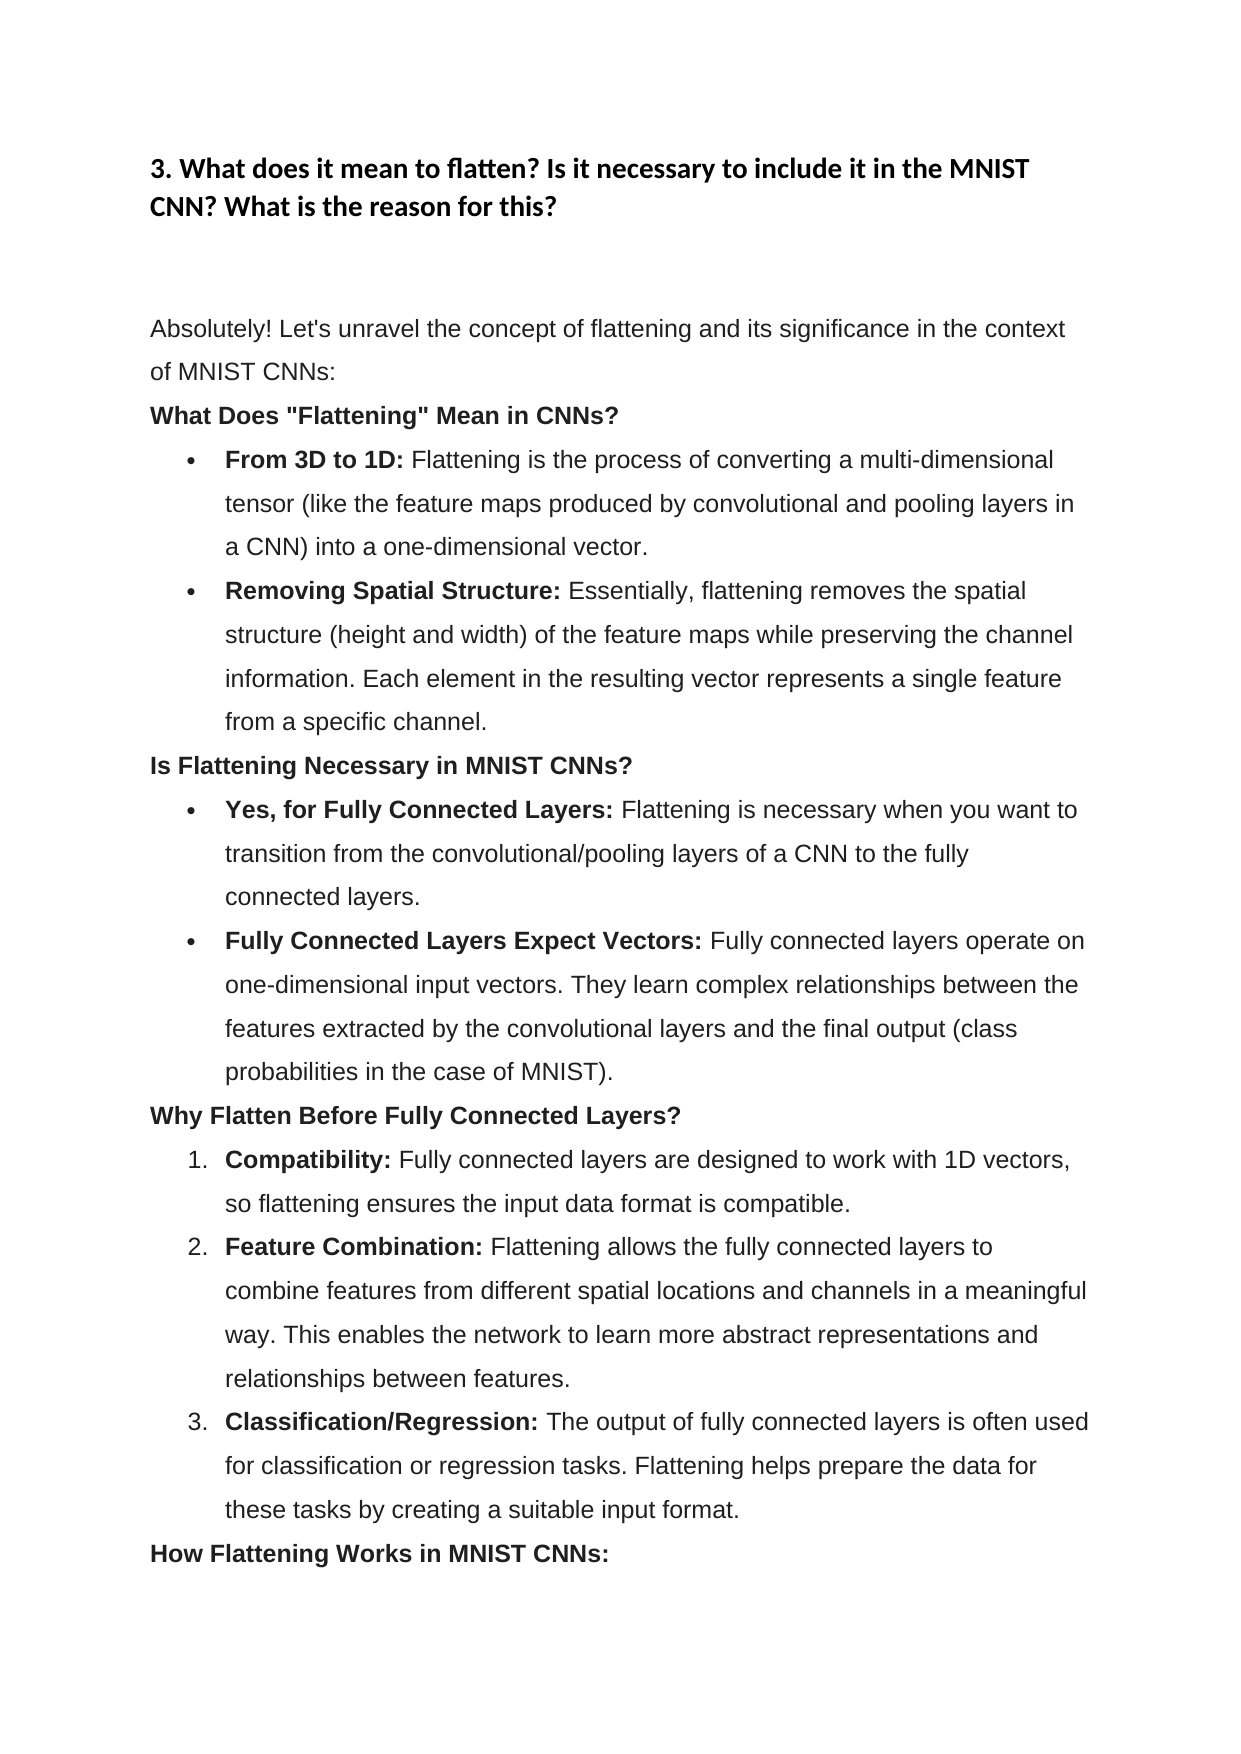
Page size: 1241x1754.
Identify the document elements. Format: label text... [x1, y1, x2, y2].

text Why Flatten Before Fully Connected Layers? [150, 1086, 1090, 1130]
list From 3D to 1D: Flattening is the process of converting a multi-dimensional tensor (like the feature maps produced by convolutional and pooling layers in a CNN) into a one-dimensional vector. [187, 430, 1090, 561]
text 3. What does it mean to flatten? Is it necessary to include it in the MNIST CNN? What is the reason for this? [150, 150, 1090, 224]
list Removing Spatial Structure: Essentially, flattening removes the spatial structure (height and width) of the feature maps while preserving the channel information. Each element in the resulting vector represents a single feature from a specific channel. [187, 561, 1090, 736]
list Compatibility: Fully connected layers are designed to work with 1D vectors, so flattening ensures the input data format is compatible. [187, 1130, 1090, 1217]
list Fully Connected Layers Expect Vectors: Fully connected layers operate on one-dimensional input vectors. They learn complex relationships between the features extracted by the convolutional layers and the final output (class probabilities in the case of MNIST). [187, 911, 1090, 1086]
text Is Flattening Necessary in MNIST CNNs? [150, 736, 1090, 780]
text How Flattening Works in MNIST CNNs: [150, 1524, 1090, 1567]
list Yes, for Fully Connected Layers: Flattening is necessary when you want to transition from the convolutional/pooling layers of a CNN to the fully connected layers. [187, 780, 1090, 911]
text Absolutely! Let's unravel the concept of flattening and its significance in the context of MNIST CNNs: [150, 299, 1090, 386]
list Classification/Regression: The output of fully connected layers is often used for classification or regression tasks. Flattening helps prepare the data for these tasks by creating a suitable input format. [187, 1392, 1090, 1524]
list Feature Combination: Flattening allows the fully connected layers to combine features from different spatial locations and channels in a meaningful way. This enables the network to learn more abstract representations and relationships between features. [187, 1217, 1090, 1392]
text What Does "Flattening" Mean in CNNs? [150, 386, 1090, 430]
